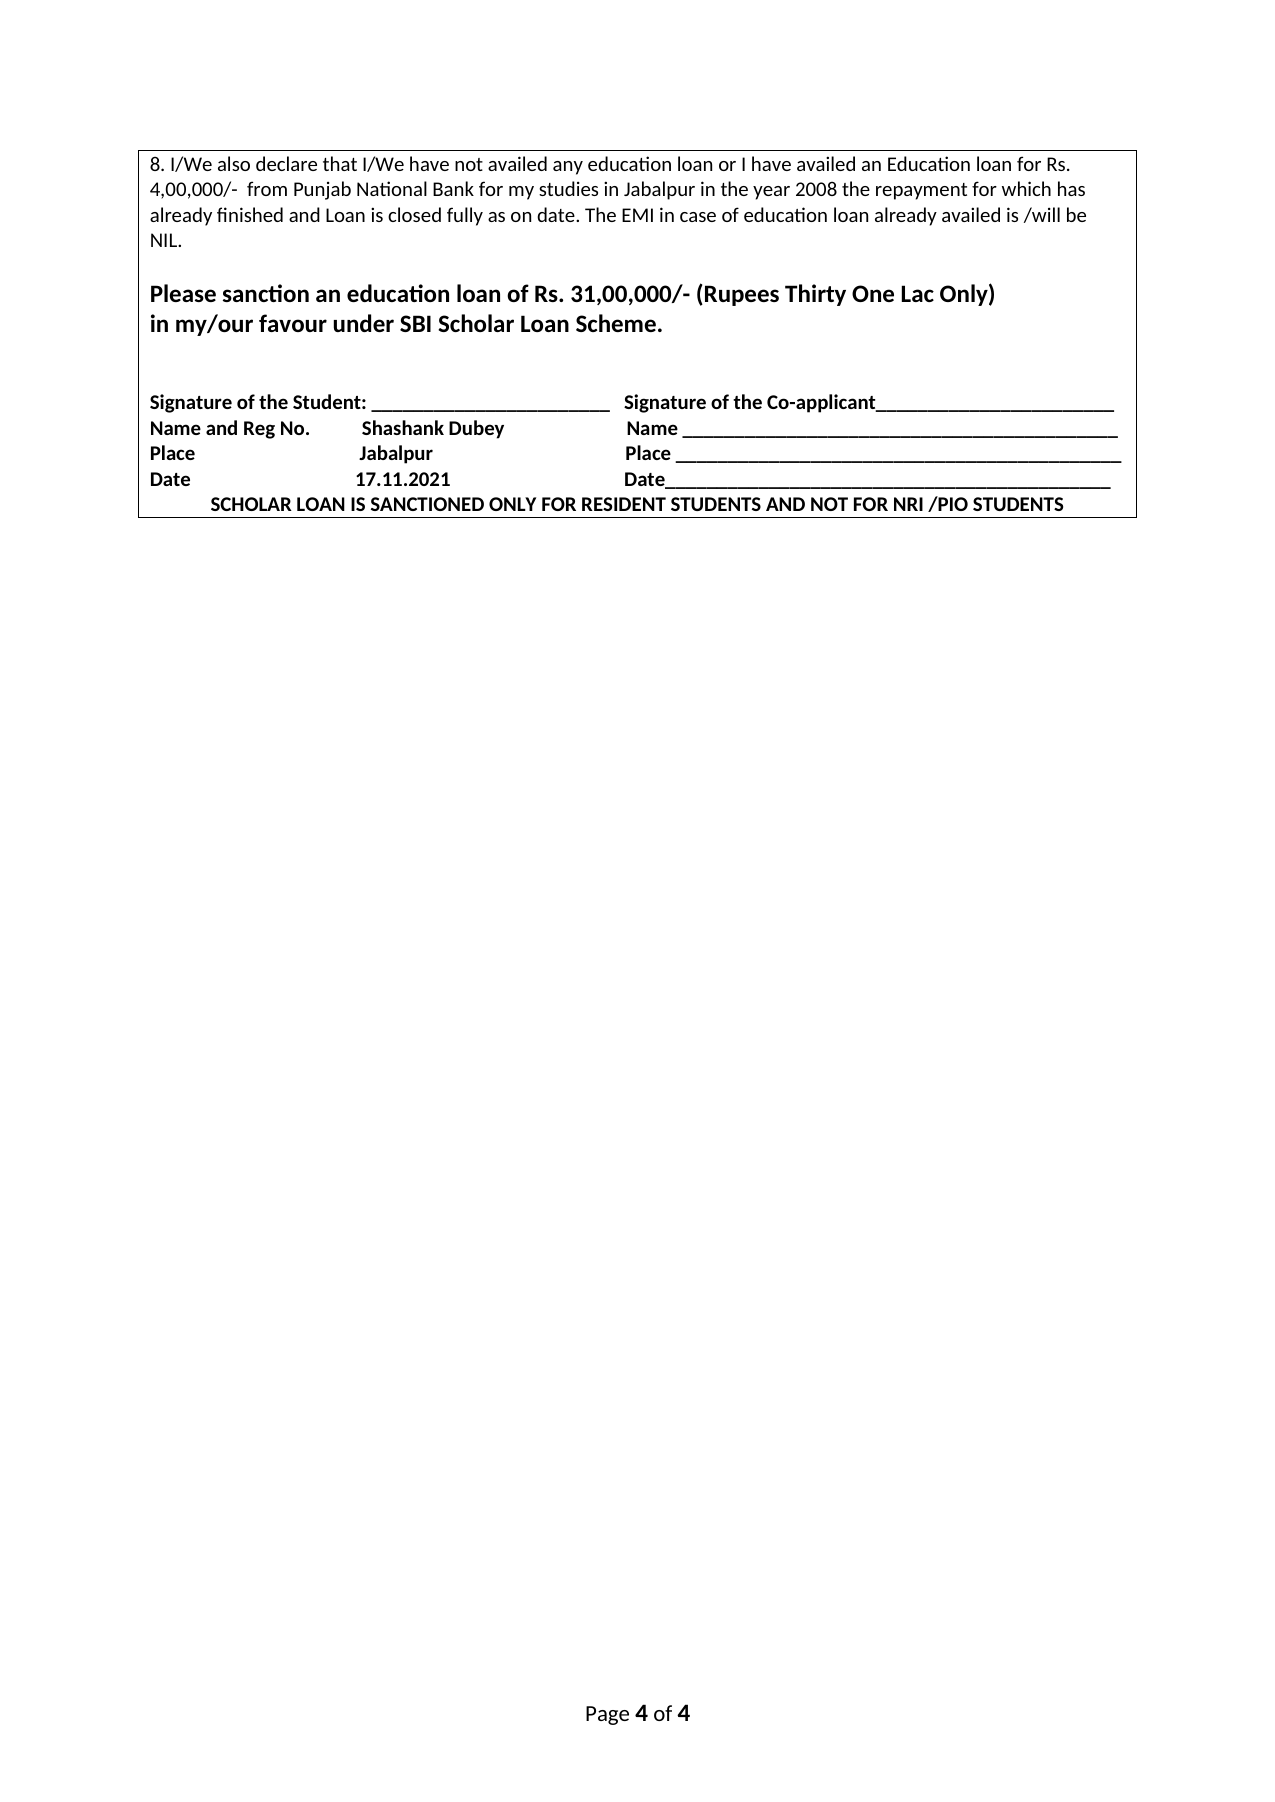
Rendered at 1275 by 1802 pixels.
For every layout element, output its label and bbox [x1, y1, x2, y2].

table_cell [139, 151, 1136, 517]
